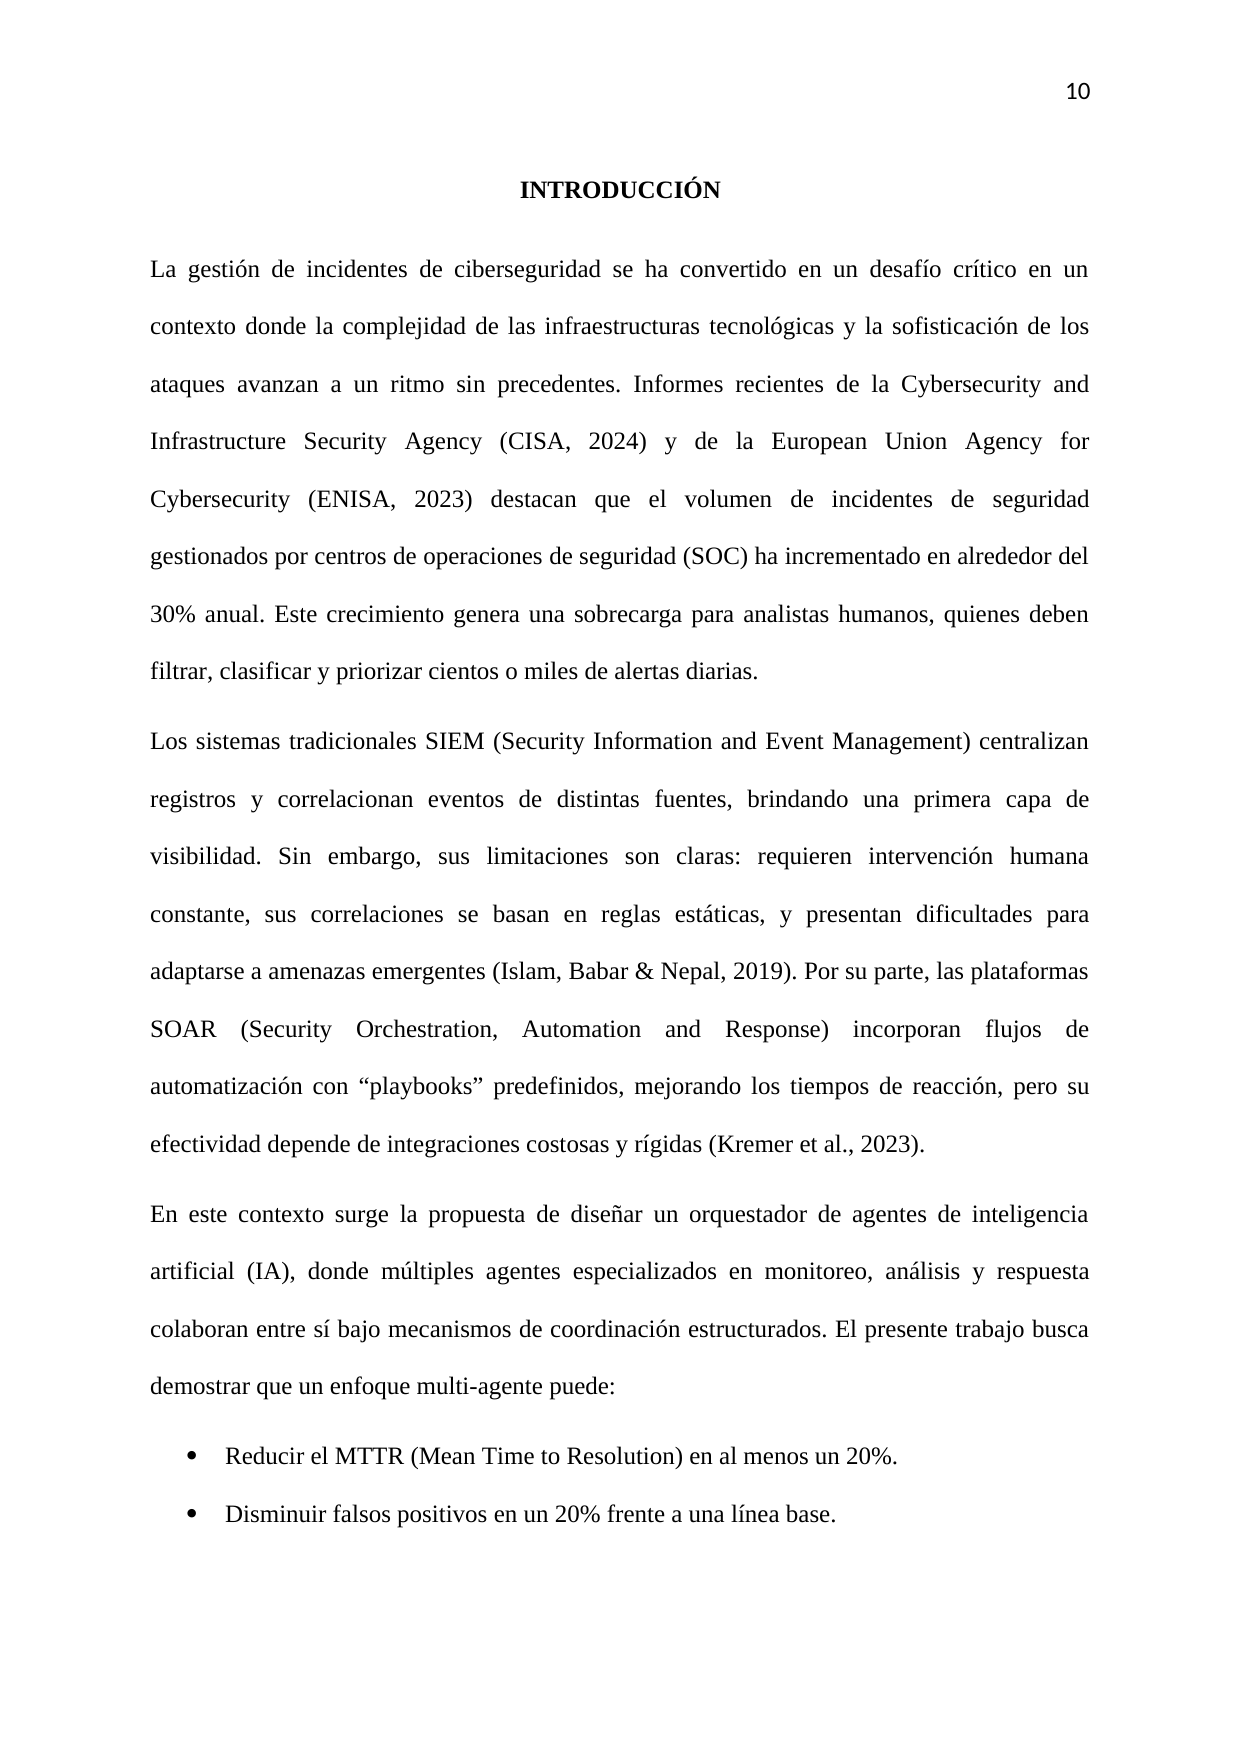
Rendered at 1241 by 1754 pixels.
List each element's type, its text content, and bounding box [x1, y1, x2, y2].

list Reducir el MTTR (Mean Time to Resolution) en al menos un 20%. [187, 1441, 1090, 1470]
subtitle Introducción [150, 175, 1090, 204]
text Los sistemas tradicionales SIEM (Security Information and Event Management) centralizan registros y correlacionan eventos de distintas fuentes, brindando una primera capa de visibilidad. Sin embargo, sus limitaciones son claras: requieren intervención humana constante, sus correlaciones se basan en reglas estáticas, y presentan dificultades para adaptarse a amenazas emergentes (Islam, Babar & Nepal, 2019). Por su parte, las plataformas SOAR (Security Orchestration, Automation and Response) incorporan flujos de automatización con “playbooks” predefinidos, mejorando los tiempos de reacción, pero su efectividad depende de integraciones costosas y rígidas (Kremer et al., 2023). [150, 726, 1090, 1157]
text En este contexto surge la propuesta de diseñar un orquestador de agentes de inteligencia artificial (IA), donde múltiples agentes especializados en monitoreo, análisis y respuesta colaboran entre sí bajo mecanismos de coordinación estructurados. El presente trabajo busca demostrar que un enfoque multi-agente puede: [150, 1199, 1090, 1400]
text La gestión de incidentes de ciberseguridad se ha convertido en un desafío crítico en un contexto donde la complejidad de las infraestructuras tecnológicas y la sofisticación de los ataques avanzan a un ritmo sin precedentes. Informes recientes de la Cybersecurity and Infrastructure Security Agency (CISA, 2024) y de la European Union Agency for Cybersecurity (ENISA, 2023) destacan que el volumen de incidentes de seguridad gestionados por centros de operaciones de seguridad (SOC) ha incrementado en alrededor del 30% anual. Este crecimiento genera una sobrecarga para analistas humanos, quienes deben filtrar, clasificar y priorizar cientos o miles de alertas diarias. [150, 254, 1090, 685]
list Disminuir falsos positivos en un 20% frente a una línea base. [187, 1499, 1090, 1527]
